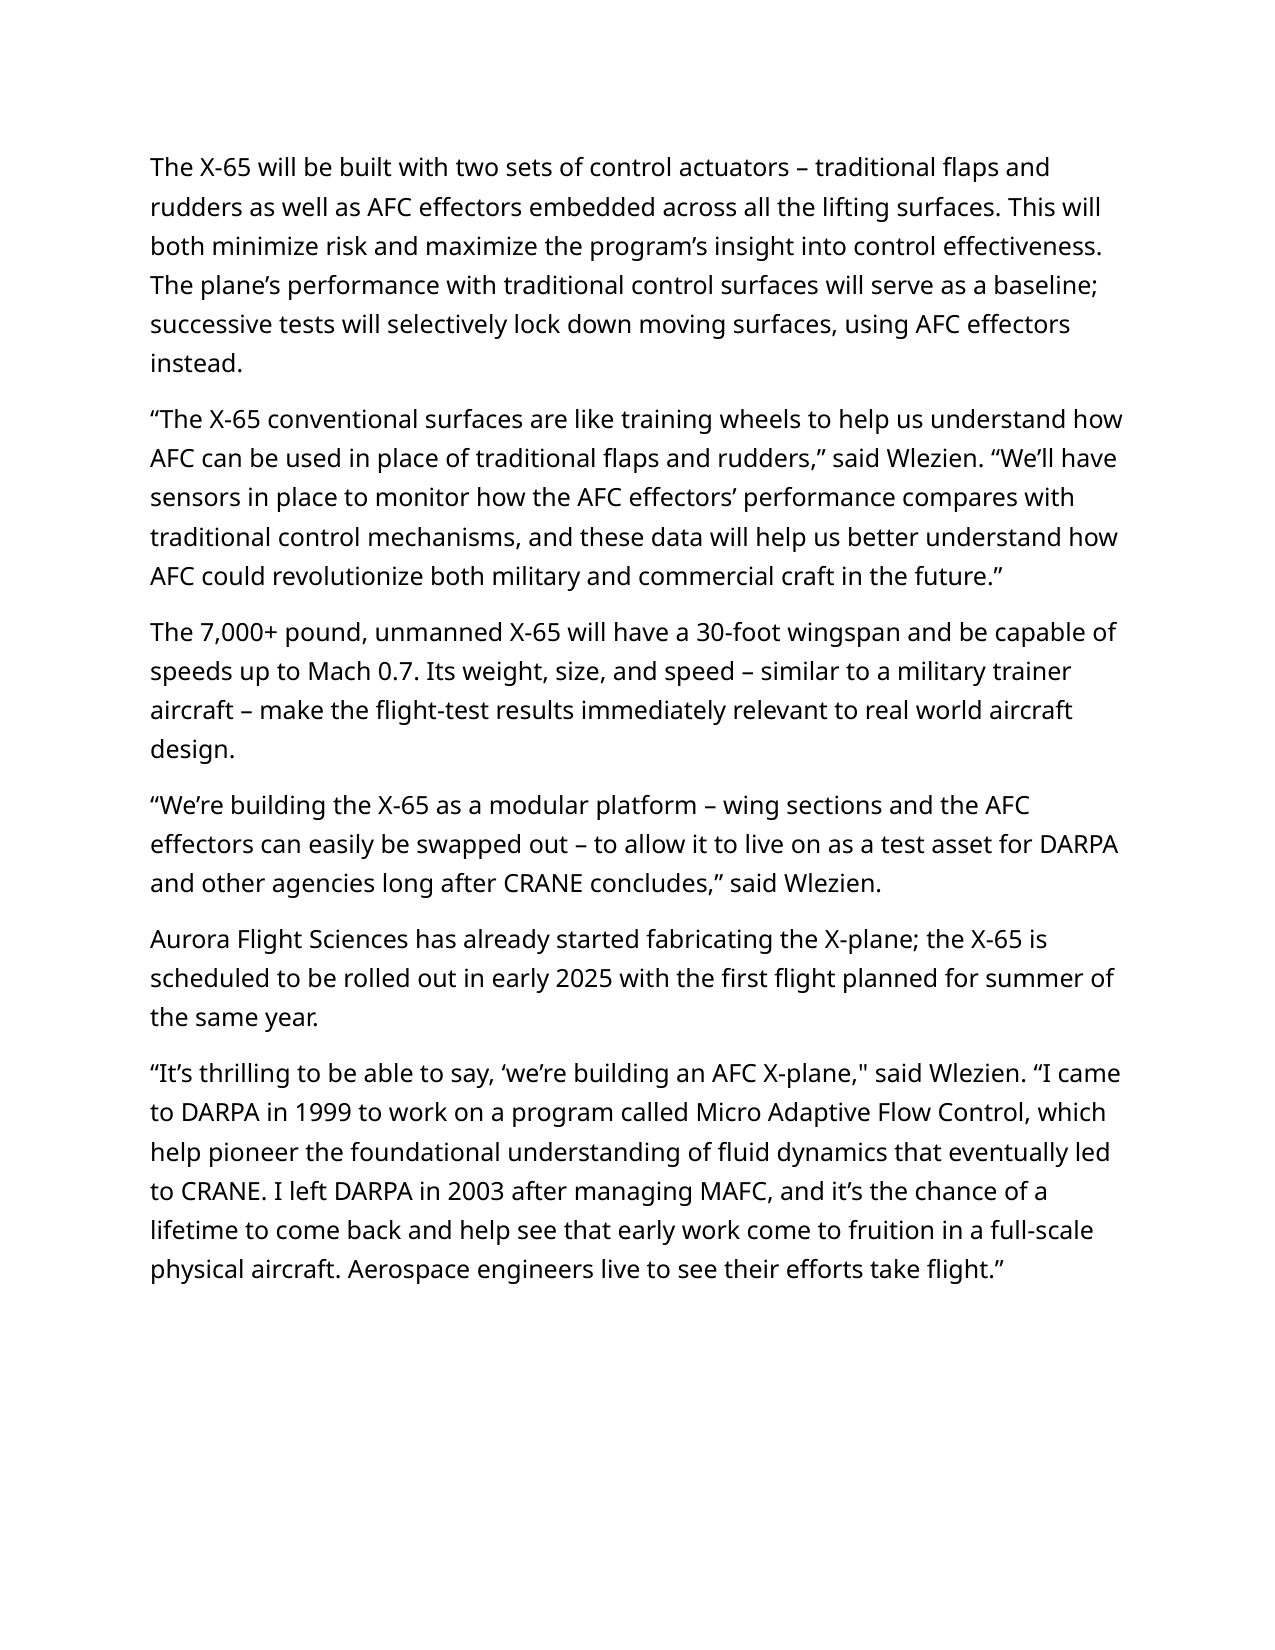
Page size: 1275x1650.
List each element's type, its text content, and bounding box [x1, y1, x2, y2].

text “We’re building the X-65 as a modular platform – wing sections and the AFC effectors can easily be swapped out – to allow it to live on as a test asset for DARPA and other agencies long after CRANE concludes,” said Wlezien. [150, 787, 1125, 900]
text “The X-65 conventional surfaces are like training wheels to help us understand how AFC can be used in place of traditional flaps and rudders,” said Wlezien. “We’ll have sensors in place to monitor how the AFC effectors’ performance compares with traditional control mechanisms, and these data will help us better understand how AFC could revolutionize both military and commercial craft in the future.” [150, 402, 1125, 592]
text The X-65 will be built with two sets of control actuators – traditional flaps and rudders as well as AFC effectors embedded across all the lifting surfaces. This will both minimize risk and maximize the program’s insight into control effectiveness. The plane’s performance with traditional control surfaces will serve as a baseline; successive tests will selectively lock down moving surfaces, using AFC effectors instead. [150, 150, 1125, 380]
text Aurora Flight Sciences has already started fabricating the X-plane; the X-65 is scheduled to be rolled out in early 2025 with the first flight planned for summer of the same year. [150, 922, 1125, 1034]
text The 7,000+ pound, unmanned X-65 will have a 30-foot wingspan and be capable of speeds up to Mach 0.7. Its weight, size, and speed – similar to a military trainer aircraft – make the flight-test results immediately relevant to real world aircraft design. [150, 614, 1125, 766]
text “It’s thrilling to be able to say, ‘we’re building an AFC X-plane," said Wlezien. “I came to DARPA in 1999 to work on a program called Micro Adaptive Flow Control, which help pioneer the foundational understanding of fluid dynamics that eventually led to CRANE. I left DARPA in 2003 after managing MAFC, and it’s the chance of a lifetime to come back and help see that early work come to fruition in a full-scale physical aircraft. Aerospace engineers live to see their efforts take flight.” [150, 1056, 1125, 1286]
